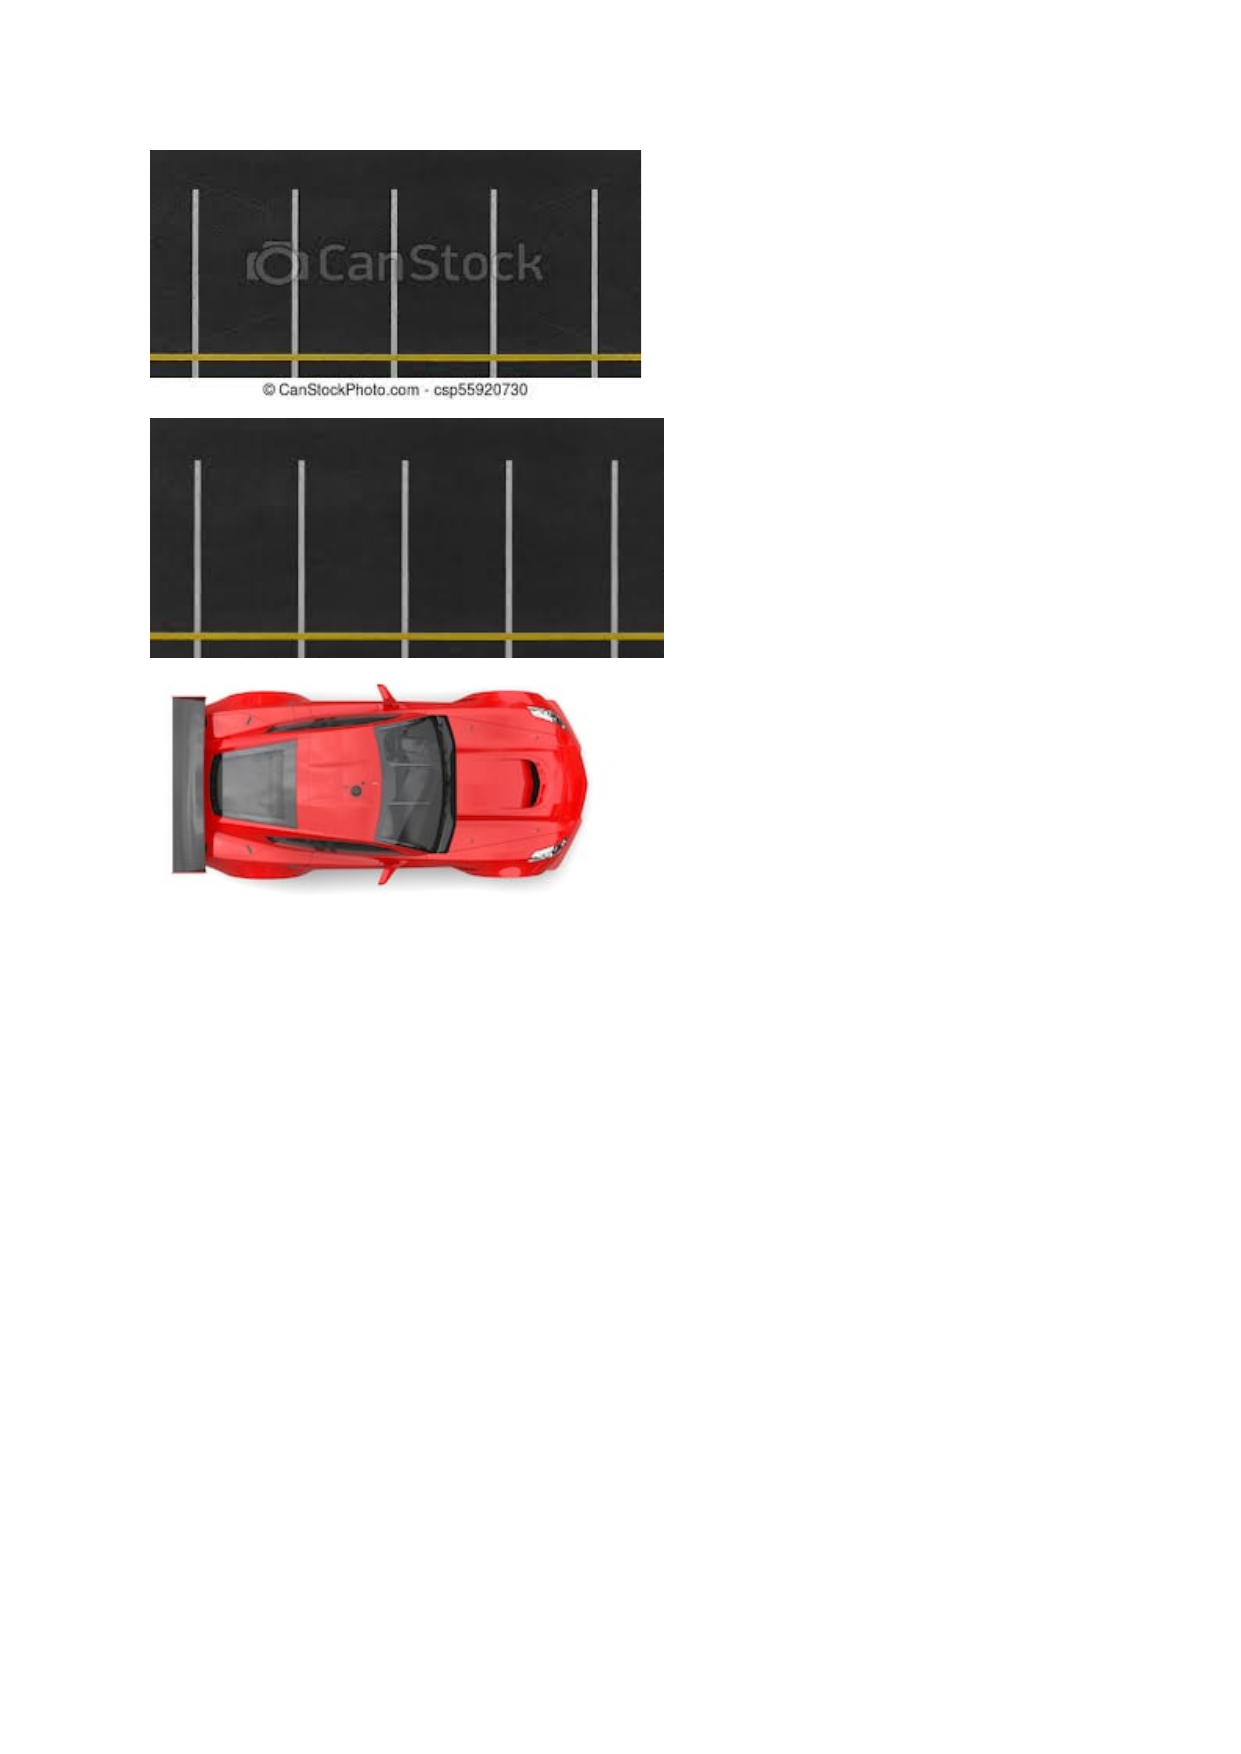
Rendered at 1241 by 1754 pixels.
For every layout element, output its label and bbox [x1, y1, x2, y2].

picture [150, 418, 664, 658]
picture [150, 660, 615, 919]
picture [150, 150, 642, 400]
